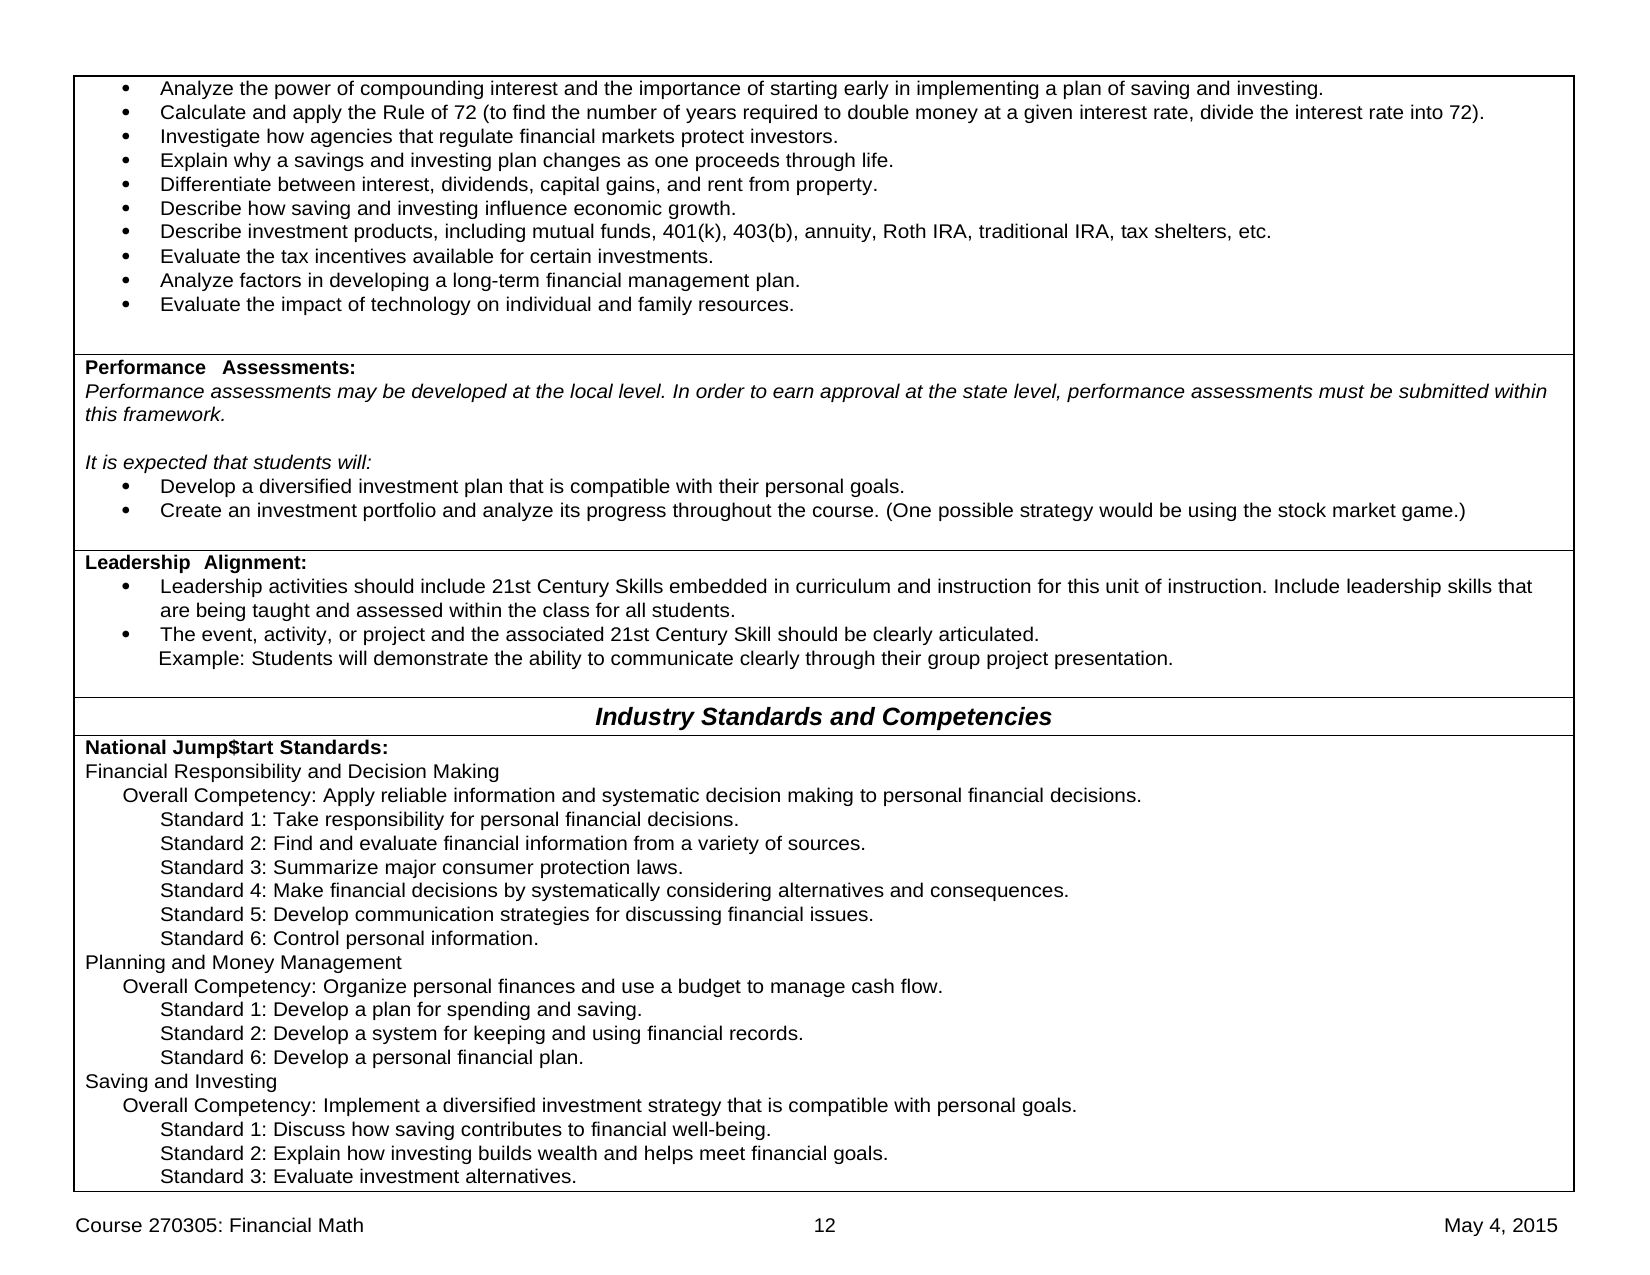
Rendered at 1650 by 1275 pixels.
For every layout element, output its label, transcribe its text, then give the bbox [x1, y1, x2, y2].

table_cell Industry Standards and Competencies [75, 698, 1573, 734]
table_cell National Jump$tart Standards: Financial Responsibility and Decision Making Overall Competency: Apply reliable information and systematic decision making to personal financial decisions. Standard 1: Take responsibility for personal financial decisions. Standard 2: Find and evaluate financial information from a variety of sources. Standard 3: Summarize major consumer protection laws. Standard 4: Make financial decisions by systematically considering alternatives and consequences. Standard 5: Develop communication strategies for discussing financial issues. Standard 6: Control personal information. Planning and Money Management Overall Competency: Organize personal finances and use a budget to manage cash flow. Standard 1: Develop a plan for spending and saving. Standard 2: Develop a system for keeping and using financial records. Standard 6: Develop a personal financial plan. Saving and Investing Overall Competency: Implement a diversified investment strategy that is compatible with personal goals. Standard 1: Discuss how saving contributes to financial well-being. Standard 2: Explain how investing builds wealth and helps meet financial goals. Standard 3: Evaluate investment alternatives. [75, 736, 1573, 1191]
table_cell Performance Assessments: Performance assessments may be developed at the local level. In order to earn approval at the state level, performance assessments must be submitted within this framework. It is expected that students will: Develop a diversified investment plan that is compatible with their personal goals. Create an investment portfolio and analyze its progress throughout the course. (One possible strategy would be using the stock market game.) [75, 355, 1573, 549]
table_header Analyze the power of compounding interest and the importance of starting early in implementing a plan of saving and investing. Calculate and apply the Rule of 72 (to find the number of years required to double money at a given interest rate, divide the interest rate into 72). Investigate how agencies that regulate financial markets protect investors. Explain why a savings and investing plan changes as one proceeds through life. Differentiate between interest, dividends, capital gains, and rent from property. Describe how saving and investing influence economic growth. Describe investment products, including mutual funds, 401(k), 403(b), annuity, Roth IRA, traditional IRA, tax shelters, etc. Evaluate the tax incentives available for certain investments. Analyze factors in developing a long-term financial management plan. Evaluate the impact of technology on individual and family resources. [75, 77, 1573, 354]
table_cell Leadership Alignment: Leadership activities should include 21st Century Skills embedded in curriculum and instruction for this unit of instruction. Include leadership skills that are being taught and assessed within the class for all students. The event, activity, or project and the associated 21st Century Skill should be clearly articulated. Example: Students will demonstrate the ability to communicate clearly through their group project presentation. [75, 551, 1573, 697]
